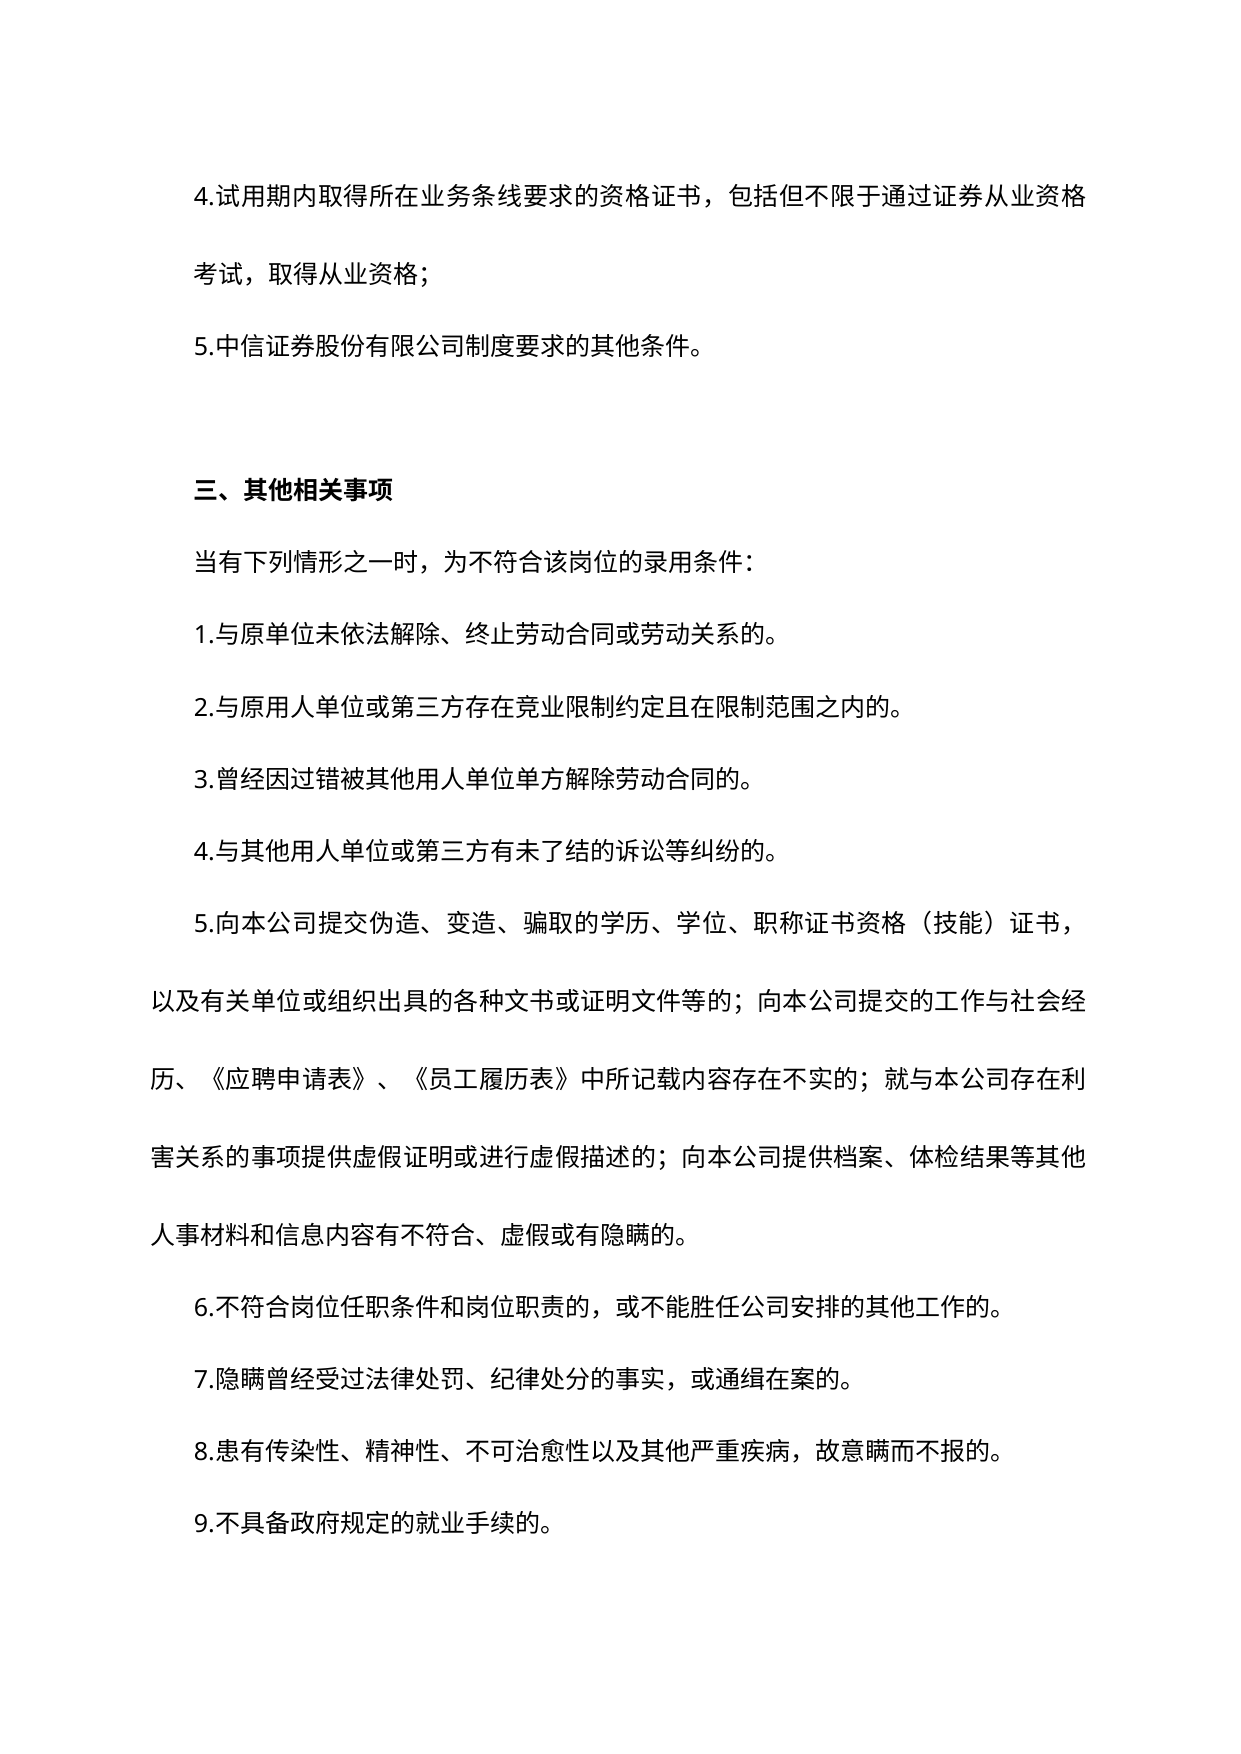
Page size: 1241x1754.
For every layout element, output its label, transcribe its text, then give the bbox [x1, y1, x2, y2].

text 9.不具备政府规定的就业手续的。 [150, 1489, 1087, 1554]
text 当有下列情形之一时，为不符合该岗位的录用条件： [150, 528, 1087, 593]
text 3.曾经因过错被其他用人单位单方解除劳动合同的。 [150, 745, 1087, 810]
text 1.与原单位未依法解除、终止劳动合同或劳动关系的。 [150, 600, 1087, 665]
text 8.患有传染性、精神性、不可治愈性以及其他严重疾病，故意瞒而不报的。 [150, 1417, 1087, 1482]
text 5.中信证券股份有限公司制度要求的其他条件。 [194, 312, 1087, 377]
text 三、其他相关事项 [194, 456, 1087, 521]
text 4.与其他用人单位或第三方有未了结的诉讼等纠纷的。 [150, 817, 1087, 882]
text 2.与原用人单位或第三方存在竞业限制约定且在限制范围之内的。 [150, 673, 1087, 738]
text 6.不符合岗位任职条件和岗位职责的，或不能胜任公司安排的其他工作的。 [150, 1273, 1087, 1338]
text 5.向本公司提交伪造、变造、骗取的学历、学位、职称证书资格（技能）证书，以及有关单位或组织出具的各种文书或证明文件等的；向本公司提交的工作与社会经历、《应聘申请表》、《员工履历表》中所记载内容存在不实的；就与本公司存在利害关系的事项提供虚假证明或进行虚假描述的；向本公司提供档案、体检结果等其他人事材料和信息内容有不符合、虚假或有隐瞒的。 [150, 889, 1087, 1266]
text 4.试用期内取得所在业务条线要求的资格证书，包括但不限于通过证券从业资格考试，取得从业资格； [194, 162, 1087, 305]
text 7.隐瞒曾经受过法律处罚、纪律处分的事实，或通缉在案的。 [150, 1345, 1087, 1410]
